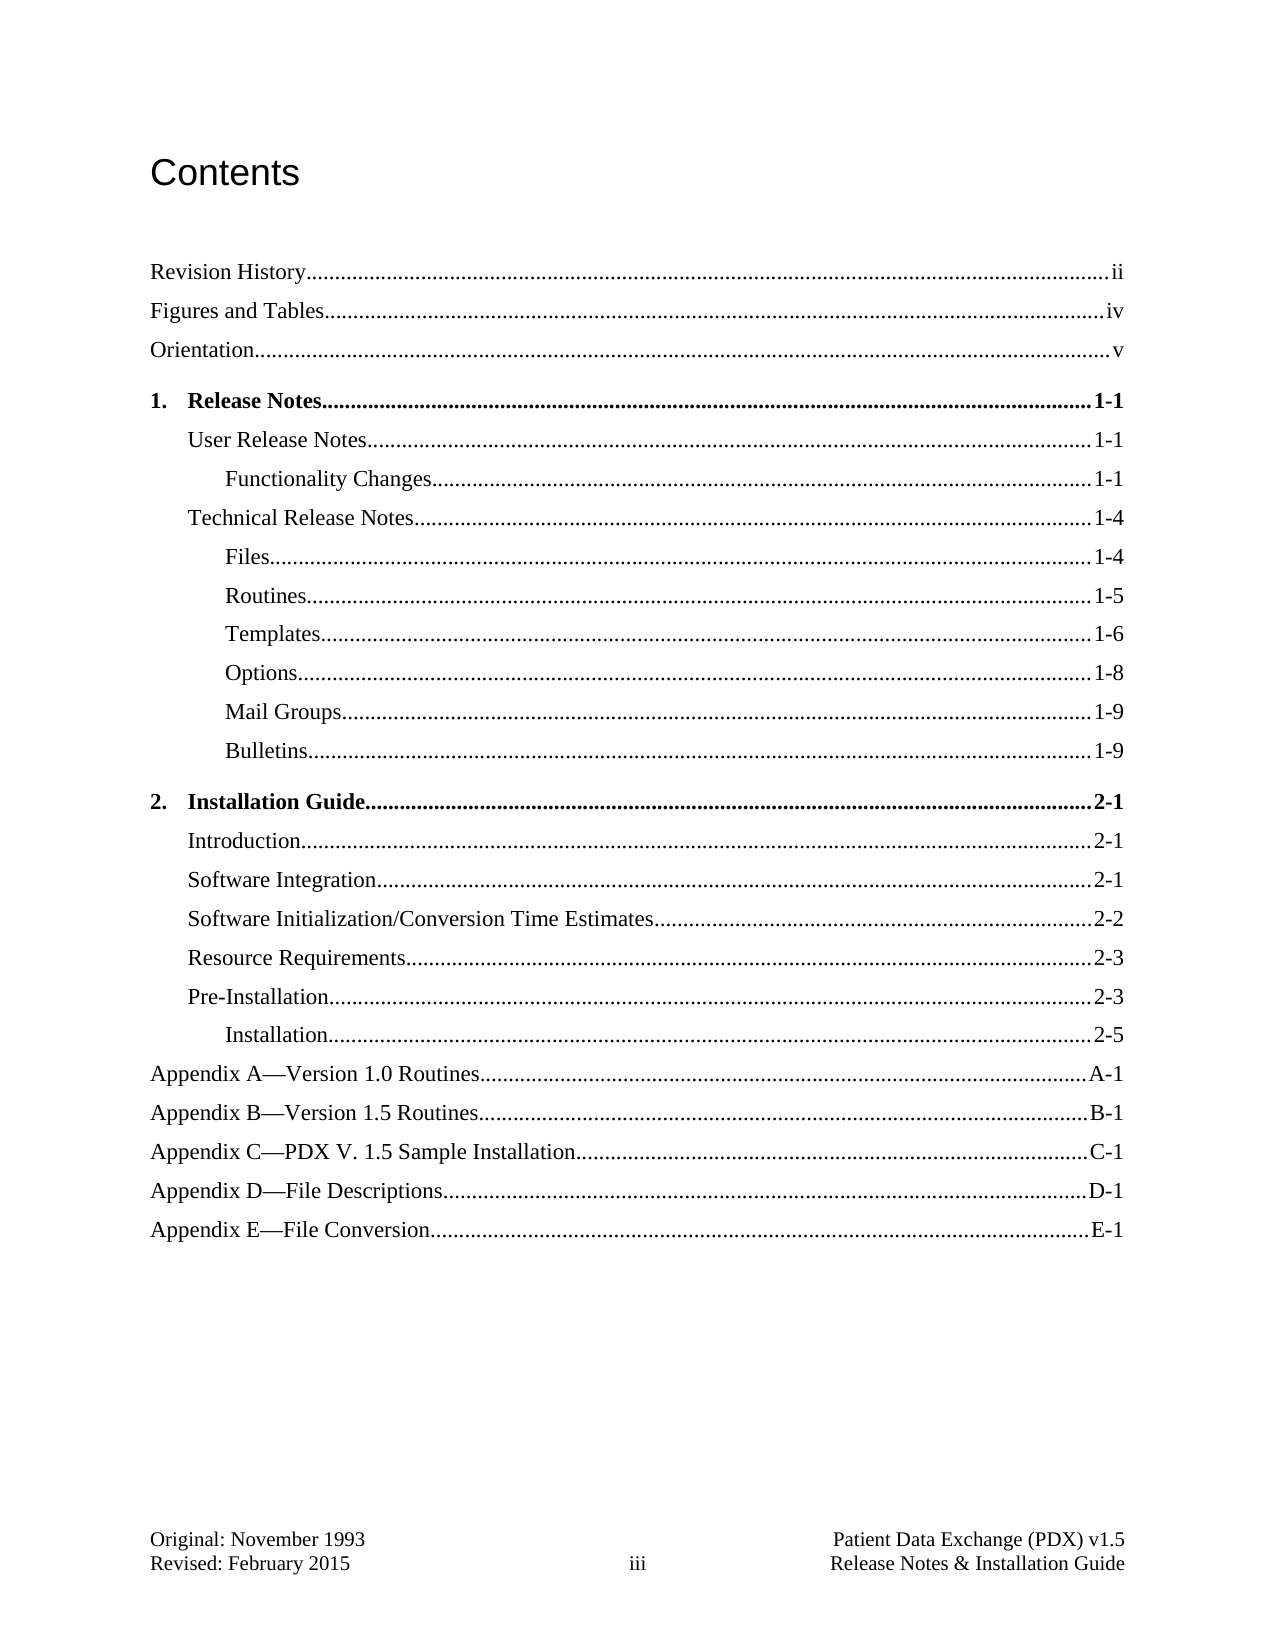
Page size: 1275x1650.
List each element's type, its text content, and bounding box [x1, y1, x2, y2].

text Technical Release Notes 1-4 [187, 504, 1125, 530]
text Orientation v [150, 336, 1125, 362]
text Revision History ii [150, 258, 1125, 285]
text Appendix D—File Descriptions D-1 [150, 1177, 1125, 1203]
text Mail Groups 1-9 [225, 698, 1125, 724]
text Functionality Changes 1-1 [225, 465, 1125, 491]
text Options 1-8 [225, 659, 1125, 686]
text Pre-Installation 2-3 [187, 983, 1125, 1009]
text User Release Notes 1-1 [187, 426, 1125, 453]
text 1. Release Notes 1-1 [150, 387, 1125, 414]
text Appendix B—Version 1.5 Routines B-1 [150, 1099, 1125, 1126]
text Routines 1-5 [225, 582, 1125, 608]
text Templates 1-6 [225, 621, 1125, 647]
text Appendix E—File Conversion E-1 [150, 1216, 1125, 1242]
text Introduction 2-1 [187, 827, 1125, 854]
text 2. Installation Guide 2-1 [150, 788, 1125, 815]
text Bulletins 1-9 [225, 737, 1125, 763]
text Resource Requirements 2-3 [187, 944, 1125, 970]
text Installation 2-5 [225, 1022, 1125, 1048]
text Appendix C—PDX V. 1.5 Sample Installation C-1 [150, 1138, 1125, 1164]
text Software Integration 2-1 [187, 866, 1125, 892]
text Files 1-4 [225, 543, 1125, 569]
text Contents [150, 150, 1125, 193]
text Appendix A—Version 1.0 Routines A-1 [150, 1060, 1125, 1087]
text Figures and Tables iv [150, 297, 1125, 323]
text Software Initialization/Conversion Time Estimates 2-2 [187, 905, 1125, 931]
